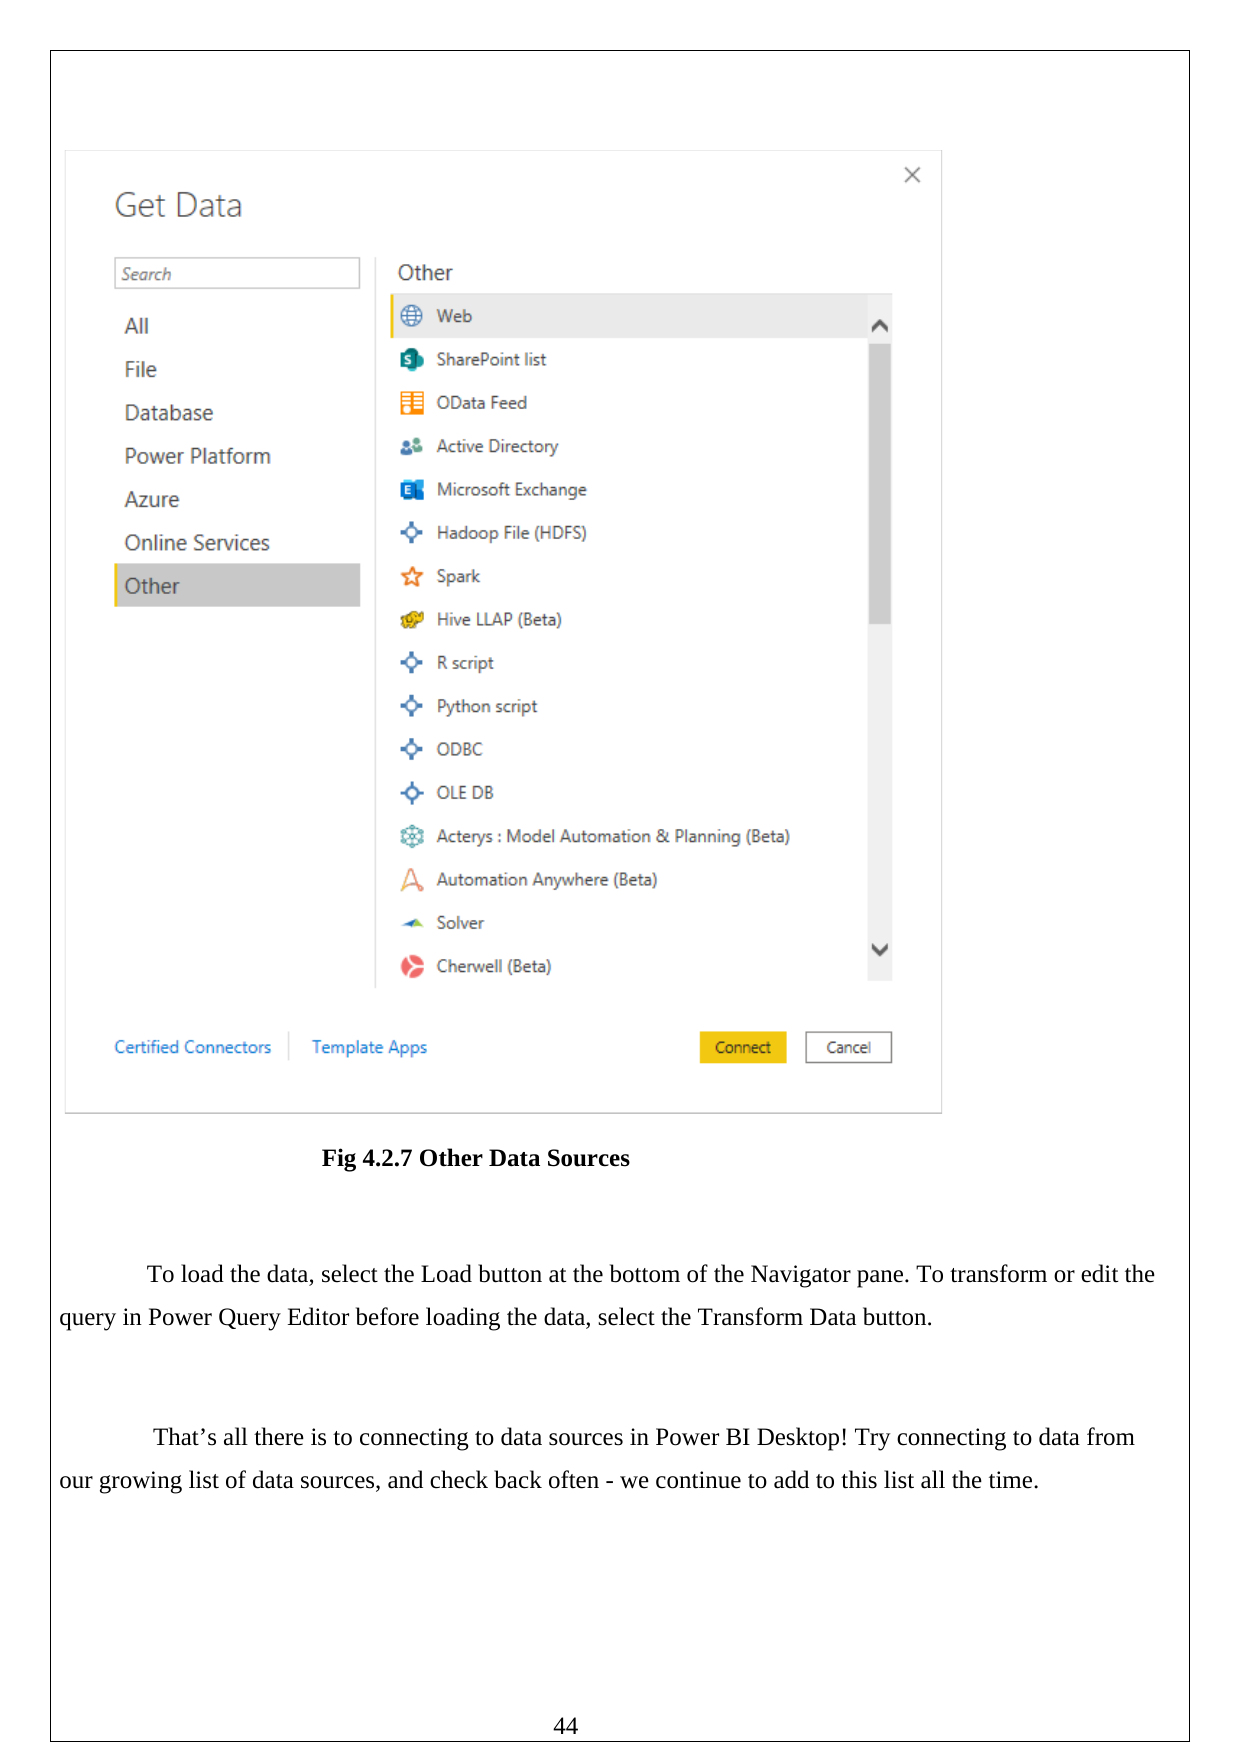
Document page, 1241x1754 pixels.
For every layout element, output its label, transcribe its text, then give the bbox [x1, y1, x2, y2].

text To load the data, select the Load button at the bottom of the Navigator pane. To transform or edit the query in Power Query Editor before loading the data, select the Transform Data button. [59, 1259, 1157, 1331]
text Fig 4.2.7 Other Data Sources [59, 1143, 1181, 1172]
text That’s all there is to connecting to data sources in Power BI Desktop! Try connecting to data from our growing list of data sources, and check back often - we continue to add to this list all the time. [59, 1422, 1157, 1494]
picture [64, 150, 943, 1114]
